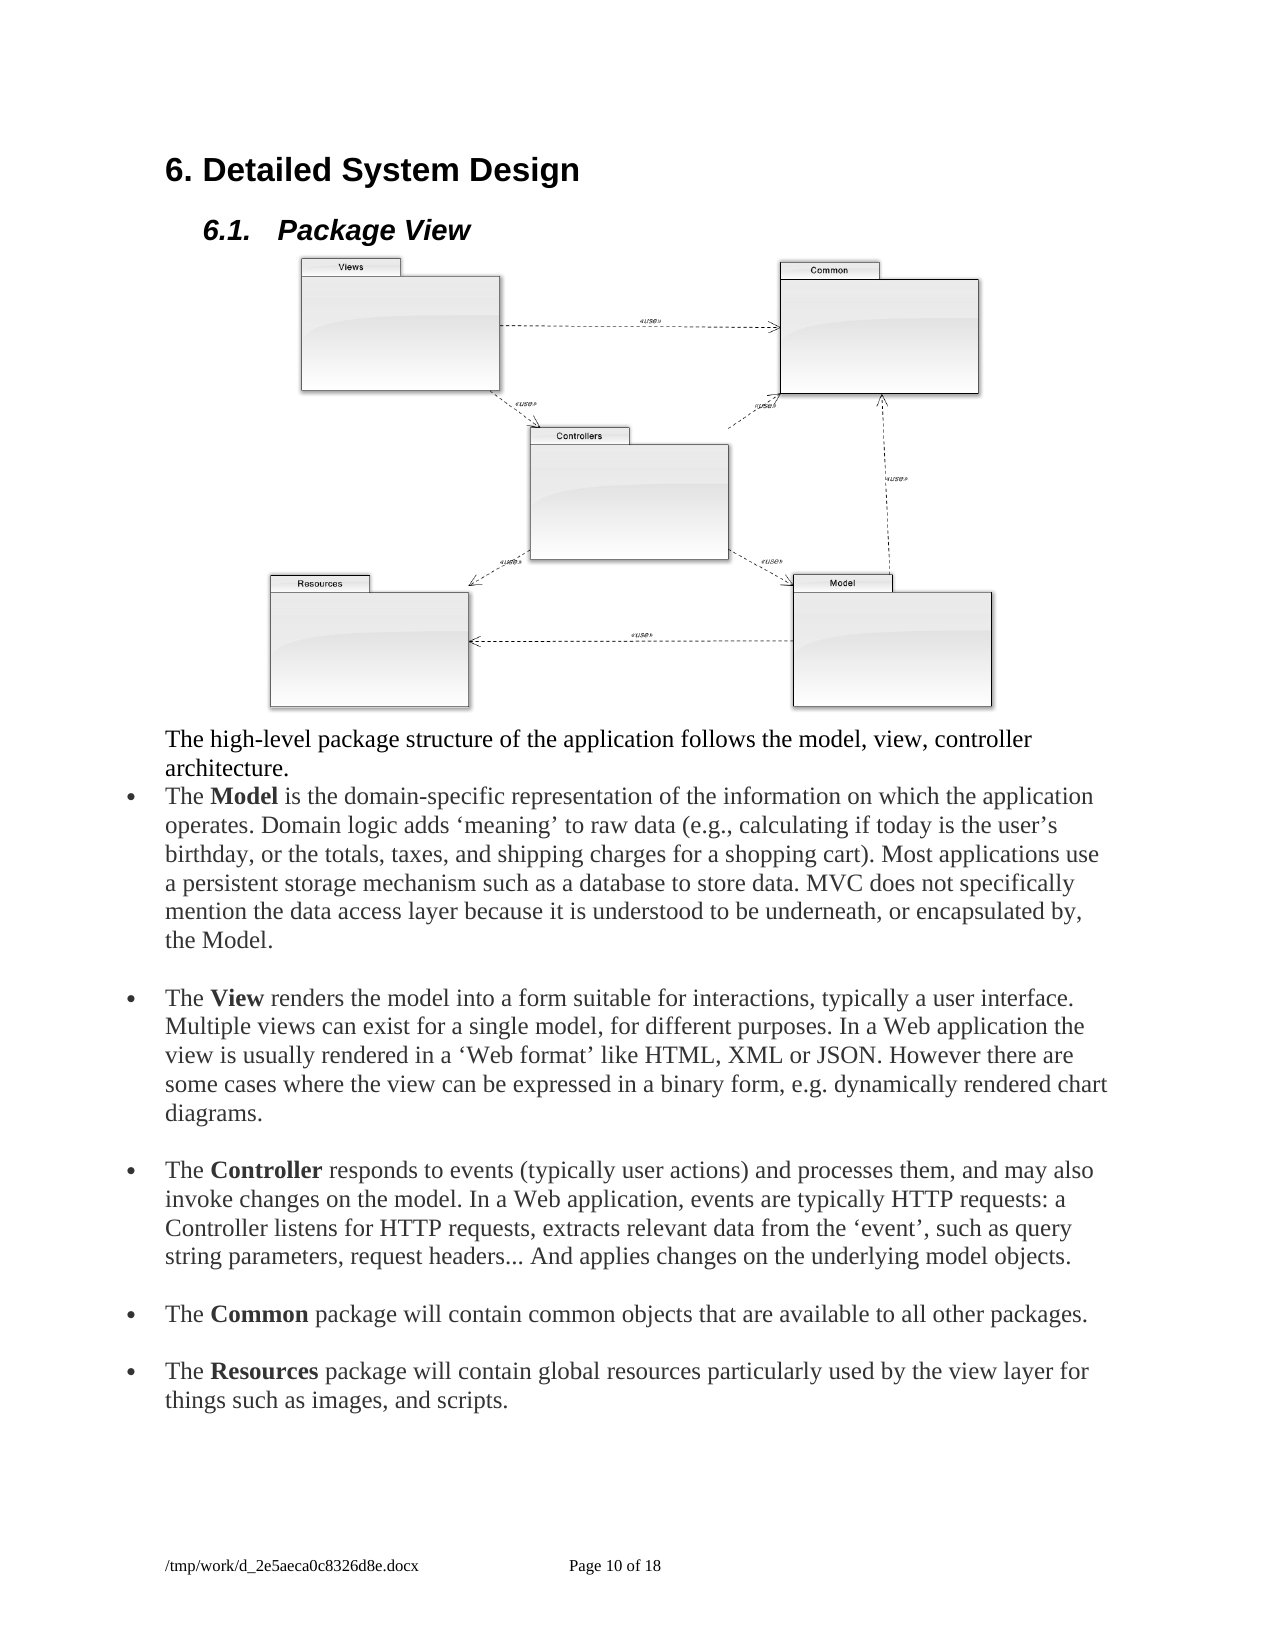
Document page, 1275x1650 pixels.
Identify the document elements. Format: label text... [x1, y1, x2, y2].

subtitle Detailed System Design [165, 150, 1110, 188]
text The high-level package structure of the application follows the model, view, controller architecture. [165, 724, 1110, 781]
list The Common package will contain common objects that are available to all other packages. [127, 1299, 1110, 1328]
picture [265, 253, 1008, 724]
list The Controller responds to events (typically user actions) and processes them, and may also invoke changes on the model. In a Web application, events are typically HTTP requests: a Controller listens for HTTP requests, extracts relevant data from the ‘event’, such as query string parameters, request headers... And applies changes on the underlying model objects. [127, 1155, 1110, 1270]
list The Resources package will contain global resources particularly used by the view layer for things such as images, and scripts. [127, 1356, 1110, 1414]
list The Model is the domain-specific representation of the information on which the application operates. Domain logic adds ‘meaning’ to raw data (e.g., calculating if today is the user’s birthday, or the totals, taxes, and shipping charges for a shopping cart). Most applications use a persistent storage mechanism such as a database to store data. MVC does not specifically mention the data access layer because it is understood to be underneath, or encapsulated by, the Model. [127, 781, 1110, 954]
subtitle Package View [202, 213, 1110, 247]
list The View renders the model into a form suitable for interactions, typically a user interface. Multiple views can exist for a single model, for different purposes. In a Web application the view is usually rendered in a ‘Web format’ like HTML, XML or JSON. However there are some cases where the view can be expressed in a binary form, e.g. dynamically rendered chart diagrams. [127, 983, 1110, 1126]
